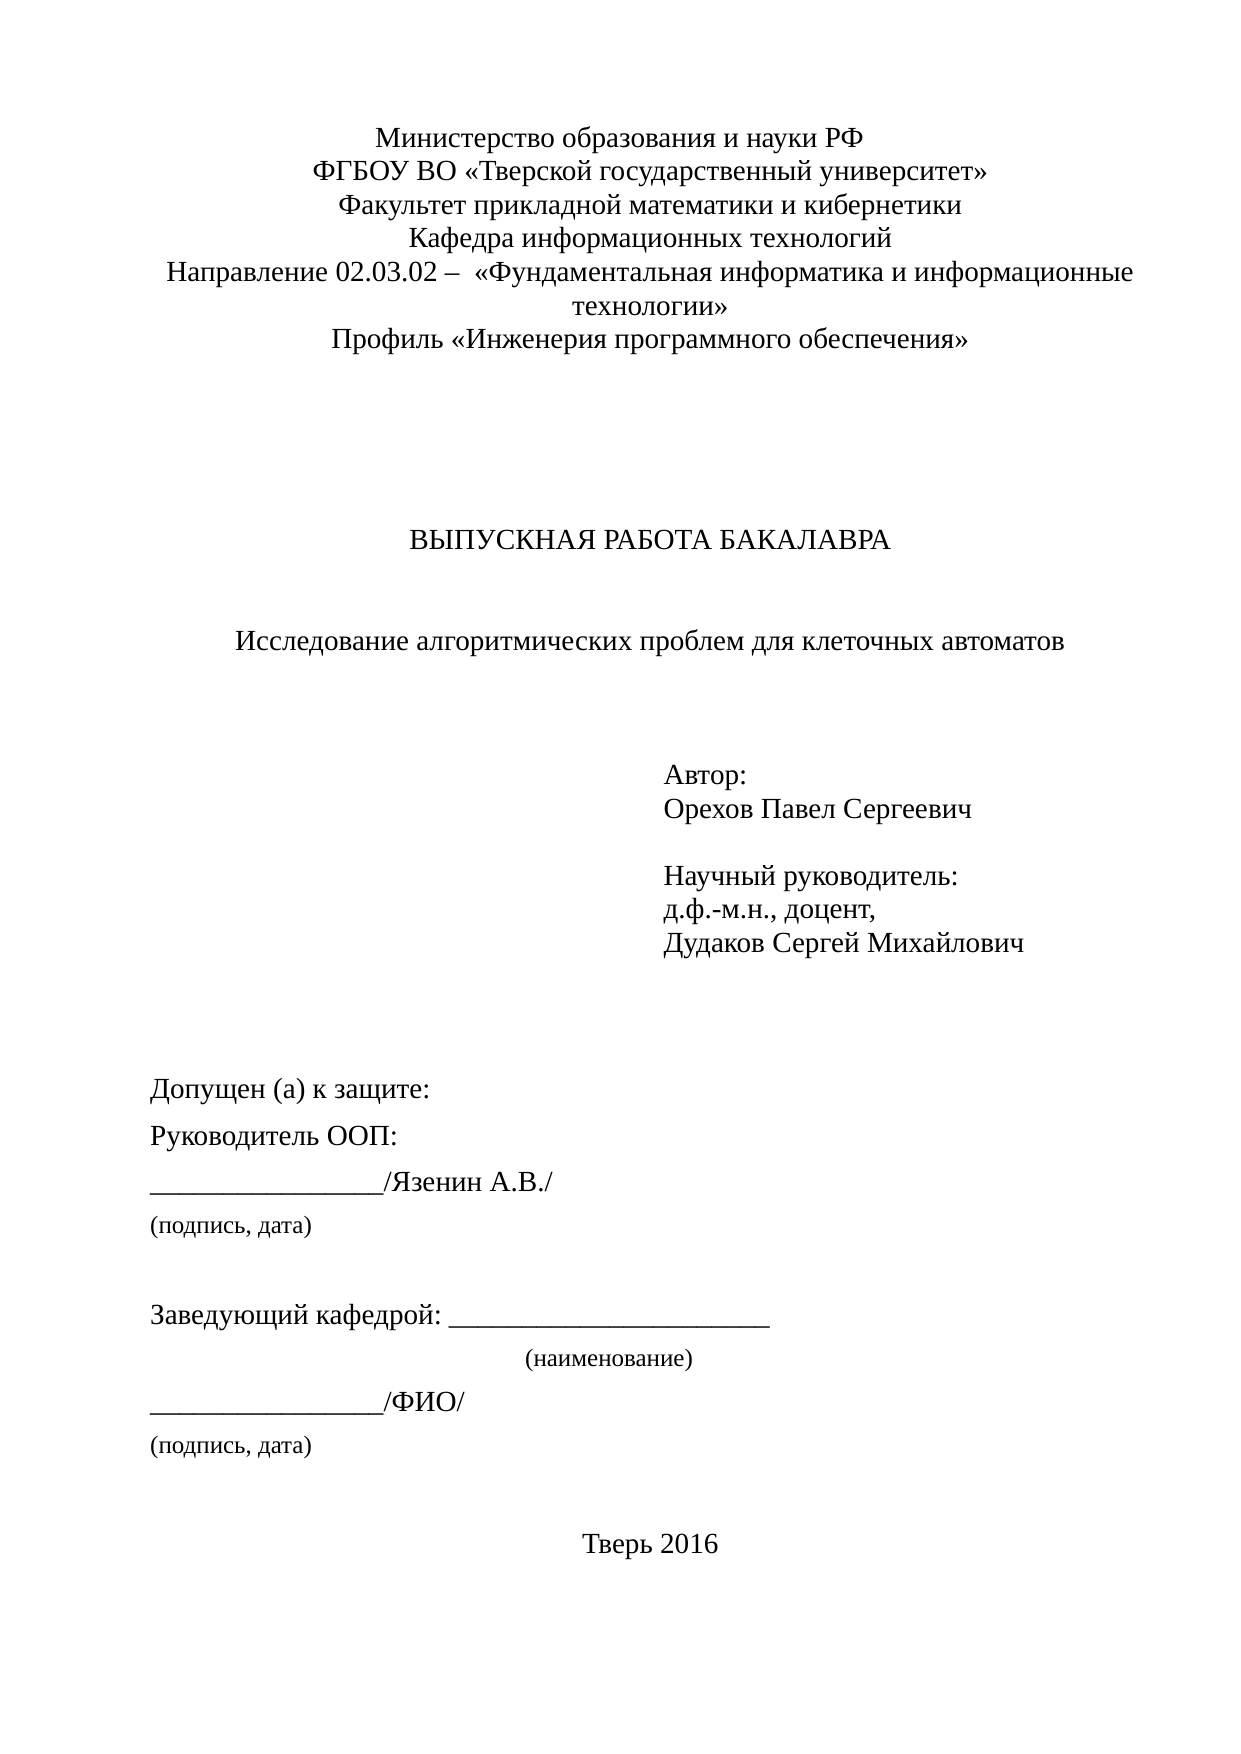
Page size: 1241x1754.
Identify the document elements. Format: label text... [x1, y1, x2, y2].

table_cell Дудаков Сергей Михайлович [652, 925, 1106, 958]
table_cell д.ф.-м.н., доцент, [652, 891, 1106, 925]
text ВЫПУСКНАЯ РАБОТА БАКАЛАВРА [150, 522, 1150, 556]
text Профиль «Инженерия программного обеспечения» [150, 321, 1150, 355]
table_cell Орехов Павел Сергеевич [652, 791, 1106, 824]
text Направление 02.03.02 – «Фундаментальная информатика и информационные технологии» [150, 254, 1150, 321]
table_header Автор: [652, 757, 1106, 791]
text ________________/Язенин А.В./ [150, 1164, 1150, 1197]
text Министерство образования и науки РФ [300, 120, 1150, 153]
text Тверь 2016 [150, 1526, 1150, 1560]
text (наименование) [150, 1343, 1150, 1372]
text Факультет прикладной математики и кибернетики [150, 187, 1150, 221]
text Заведующий кафедрой: ______________________ [150, 1297, 1150, 1331]
text ________________/ФИО/ [150, 1384, 1150, 1418]
text ФГБОУ ВО «Тверской государственный университет» [150, 153, 1150, 187]
text (подпись, дата) [150, 1430, 1150, 1459]
text Кафедра информационных технологий [150, 221, 1150, 254]
text (подпись, дата) [150, 1210, 1150, 1238]
text Руководитель ООП: [150, 1118, 1150, 1151]
text Исследование алгоритмических проблем для клеточных автоматов [150, 623, 1150, 657]
text Допущен (а) к защите: [150, 1072, 1150, 1105]
table_header Научный руководитель: [652, 858, 1106, 891]
